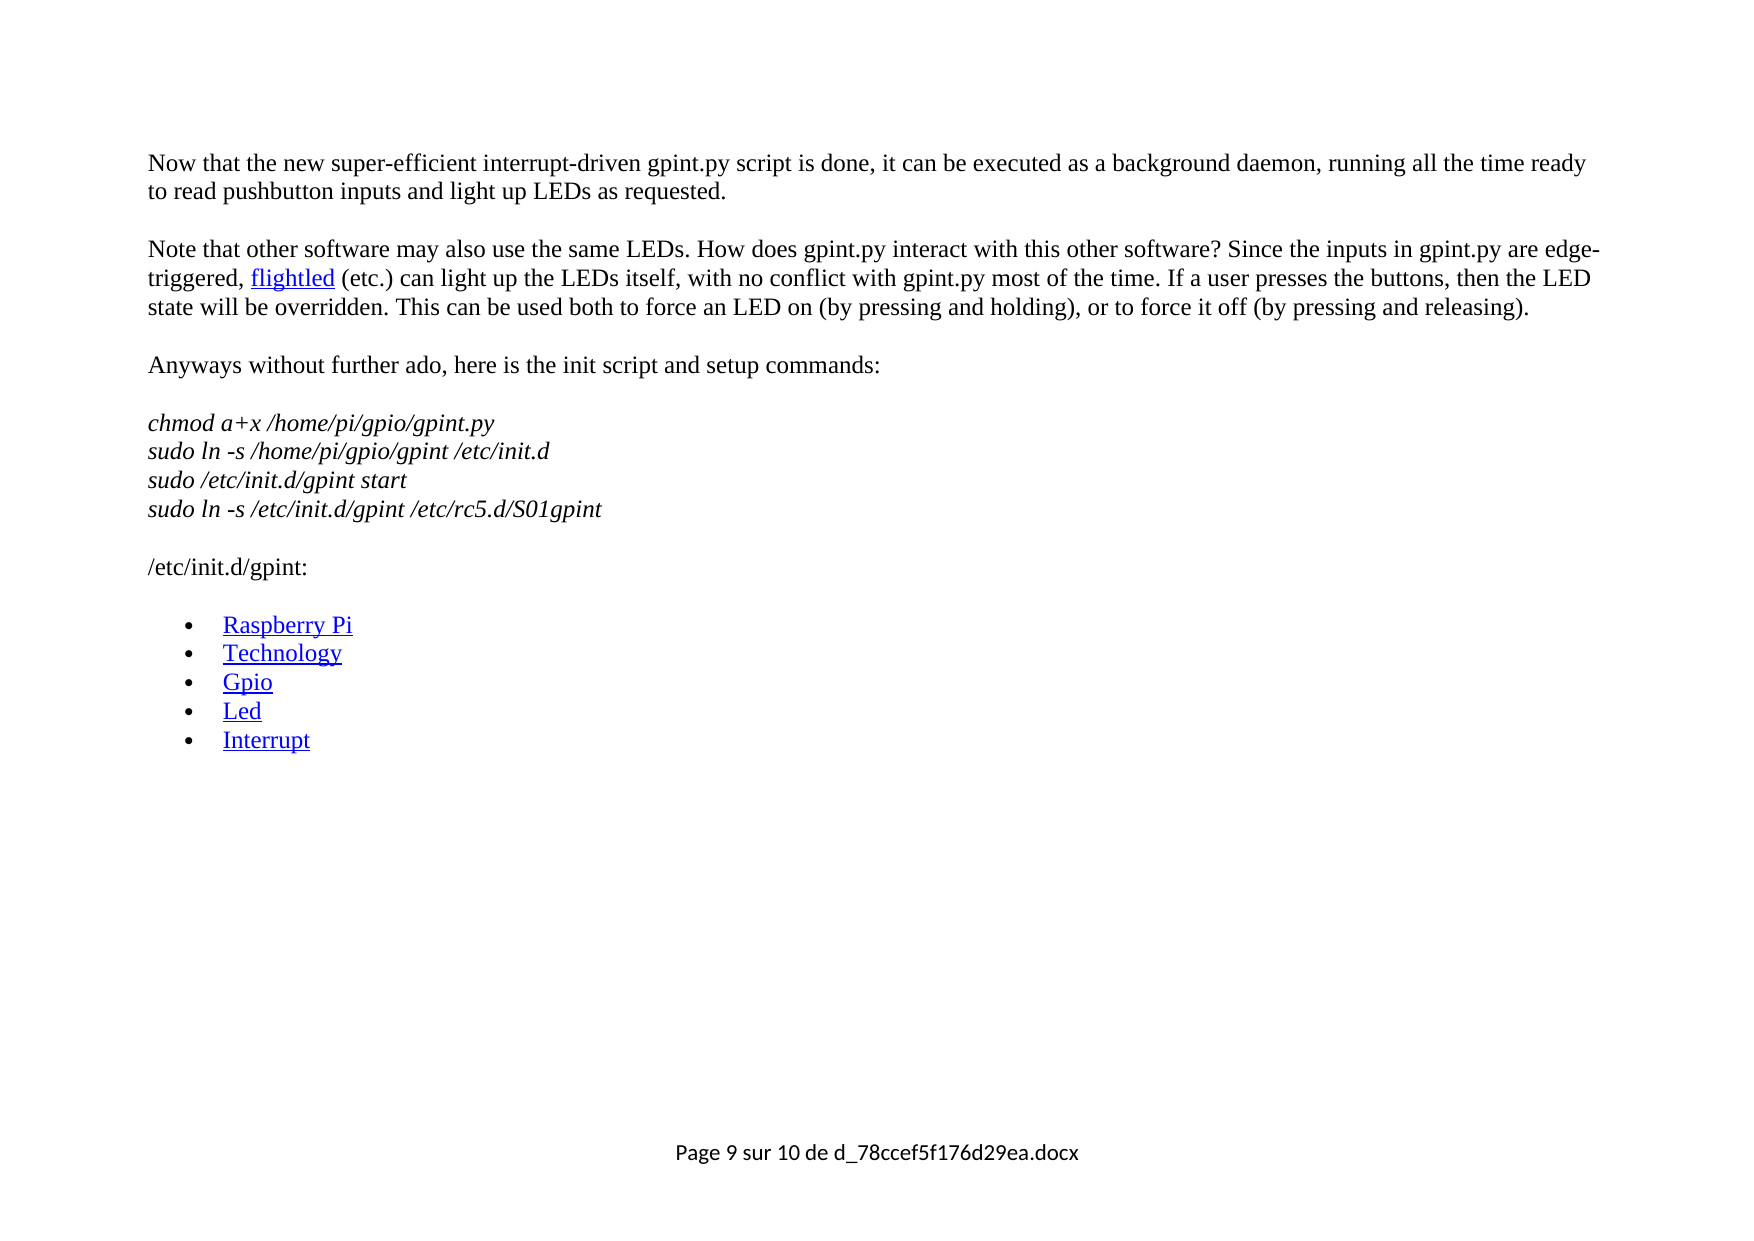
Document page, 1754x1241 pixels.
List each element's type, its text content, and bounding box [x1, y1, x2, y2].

list Gpio [185, 667, 1606, 696]
text chmod a+x /home/pi/gpio/gpint.py sudo ln -s /home/pi/gpio/gpint /etc/init.d sudo /etc/init.d/gpint start sudo ln -s /etc/init.d/gpint /etc/rc5.d/S01gpint [148, 408, 1606, 523]
text Note that other software may also use the same LEDs. How does gpint.py interact with this other software? Since the inputs in gpint.py are edge-triggered, flightled (etc.) can light up the LEDs itself, with no conflict with gpint.py most of the time. If a user presses the buttons, then the LED state will be overridden. This can be used both to force an LED on (by pressing and holding), or to force it off (by pressing and releasing). [148, 234, 1606, 321]
text Now that the new super-efficient interrupt-driven gpint.py script is done, it can be executed as a background daemon, running all the time ready to read pushbutton inputs and light up LEDs as requested. [148, 148, 1606, 205]
text Anyways without further ado, here is the init script and setup commands: [148, 350, 1606, 378]
list Interrupt [185, 725, 1606, 753]
text /etc/init.d/gpint: [148, 552, 1606, 581]
list Raspberry Pi [185, 610, 1606, 638]
list Technology [185, 638, 1606, 667]
list Led [185, 696, 1606, 725]
